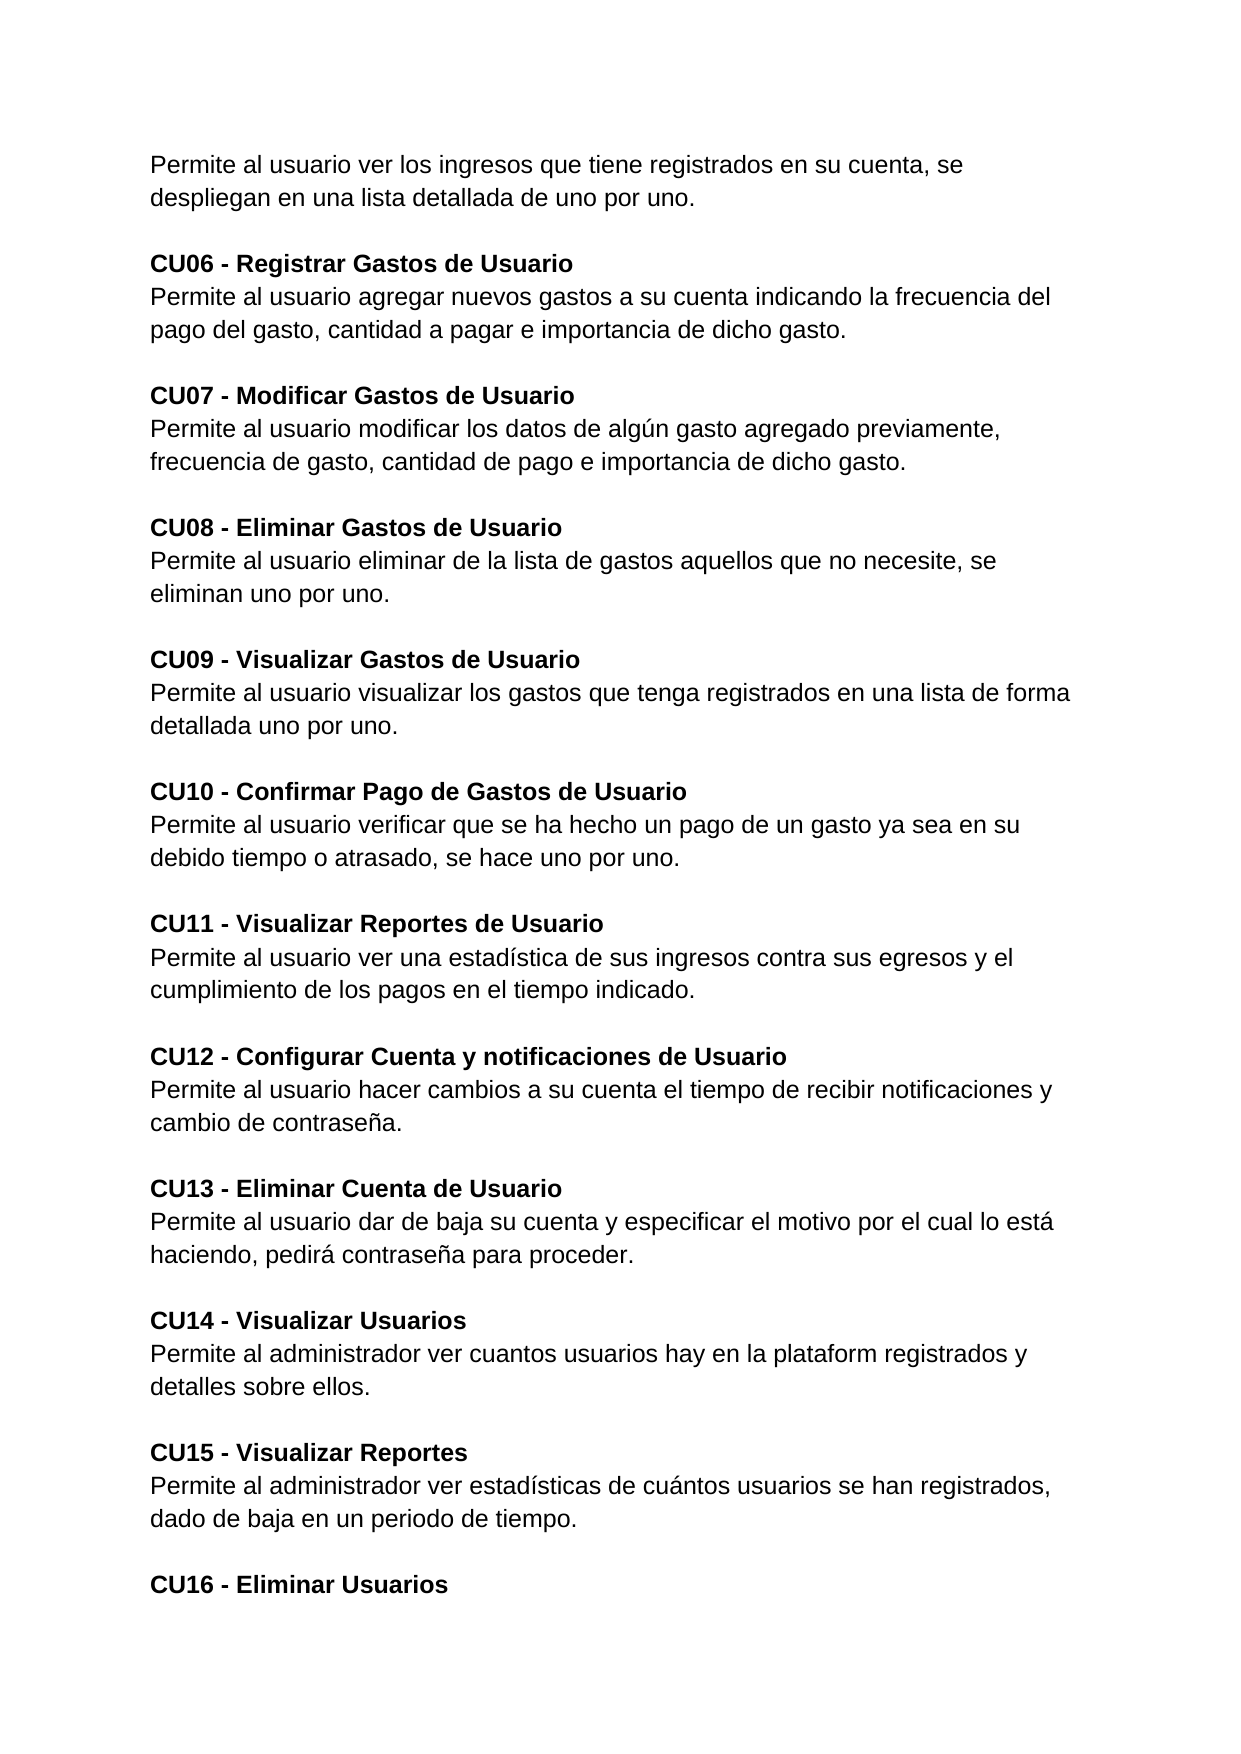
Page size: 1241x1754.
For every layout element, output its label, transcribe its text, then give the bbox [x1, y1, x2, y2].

text CU12 - Configurar Cuenta y notificaciones de Usuario [150, 1042, 1090, 1070]
text CU15 - Visualizar Reportes [150, 1438, 1090, 1467]
text CU07 - Modificar Gastos de Usuario [150, 381, 1090, 410]
text Permite al usuario dar de baja su cuenta y especificar el motivo por el cual lo está haciendo, pedirá contraseña para proceder. [150, 1207, 1090, 1268]
text CU09 - Visualizar Gastos de Usuario [150, 645, 1090, 674]
text Permite al usuario agregar nuevos gastos a su cuenta indicando la frecuencia del pago del gasto, cantidad a pagar e importancia de dicho gasto. [150, 282, 1090, 344]
text CU16 - Eliminar Usuarios [150, 1570, 1090, 1599]
text Permite al usuario ver una estadística de sus ingresos contra sus egresos y el cumplimiento de los pagos en el tiempo indicado. [150, 942, 1090, 1004]
text Permite al usuario modificar los datos de algún gasto agregado previamente, frecuencia de gasto, cantidad de pago e importancia de dicho gasto. [150, 414, 1090, 476]
text Permite al administrador ver cuantos usuarios hay en la plataform registrados y detalles sobre ellos. [150, 1339, 1090, 1401]
text CU08 - Eliminar Gastos de Usuario [150, 513, 1090, 542]
text Permite al usuario hacer cambios a su cuenta el tiempo de recibir notificaciones y cambio de contraseña. [150, 1074, 1090, 1136]
text CU06 - Registrar Gastos de Usuario [150, 249, 1090, 278]
text Permite al usuario visualizar los gastos que tenga registrados en una lista de forma detallada uno por uno. [150, 678, 1090, 740]
text CU11 - Visualizar Reportes de Usuario [150, 909, 1090, 938]
text CU10 - Confirmar Pago de Gastos de Usuario [150, 777, 1090, 806]
text CU13 - Eliminar Cuenta de Usuario [150, 1174, 1090, 1202]
text Permite al usuario eliminar de la lista de gastos aquellos que no necesite, se eliminan uno por uno. [150, 546, 1090, 608]
text Permite al usuario verificar que se ha hecho un pago de un gasto ya sea en su debido tiempo o atrasado, se hace uno por uno. [150, 810, 1090, 872]
text Permite al usuario ver los ingresos que tiene registrados en su cuenta, se despliegan en una lista detallada de uno por uno. [150, 150, 1090, 212]
text Permite al administrador ver estadísticas de cuántos usuarios se han registrados, dado de baja en un periodo de tiempo. [150, 1471, 1090, 1533]
text CU14 - Visualizar Usuarios [150, 1306, 1090, 1334]
